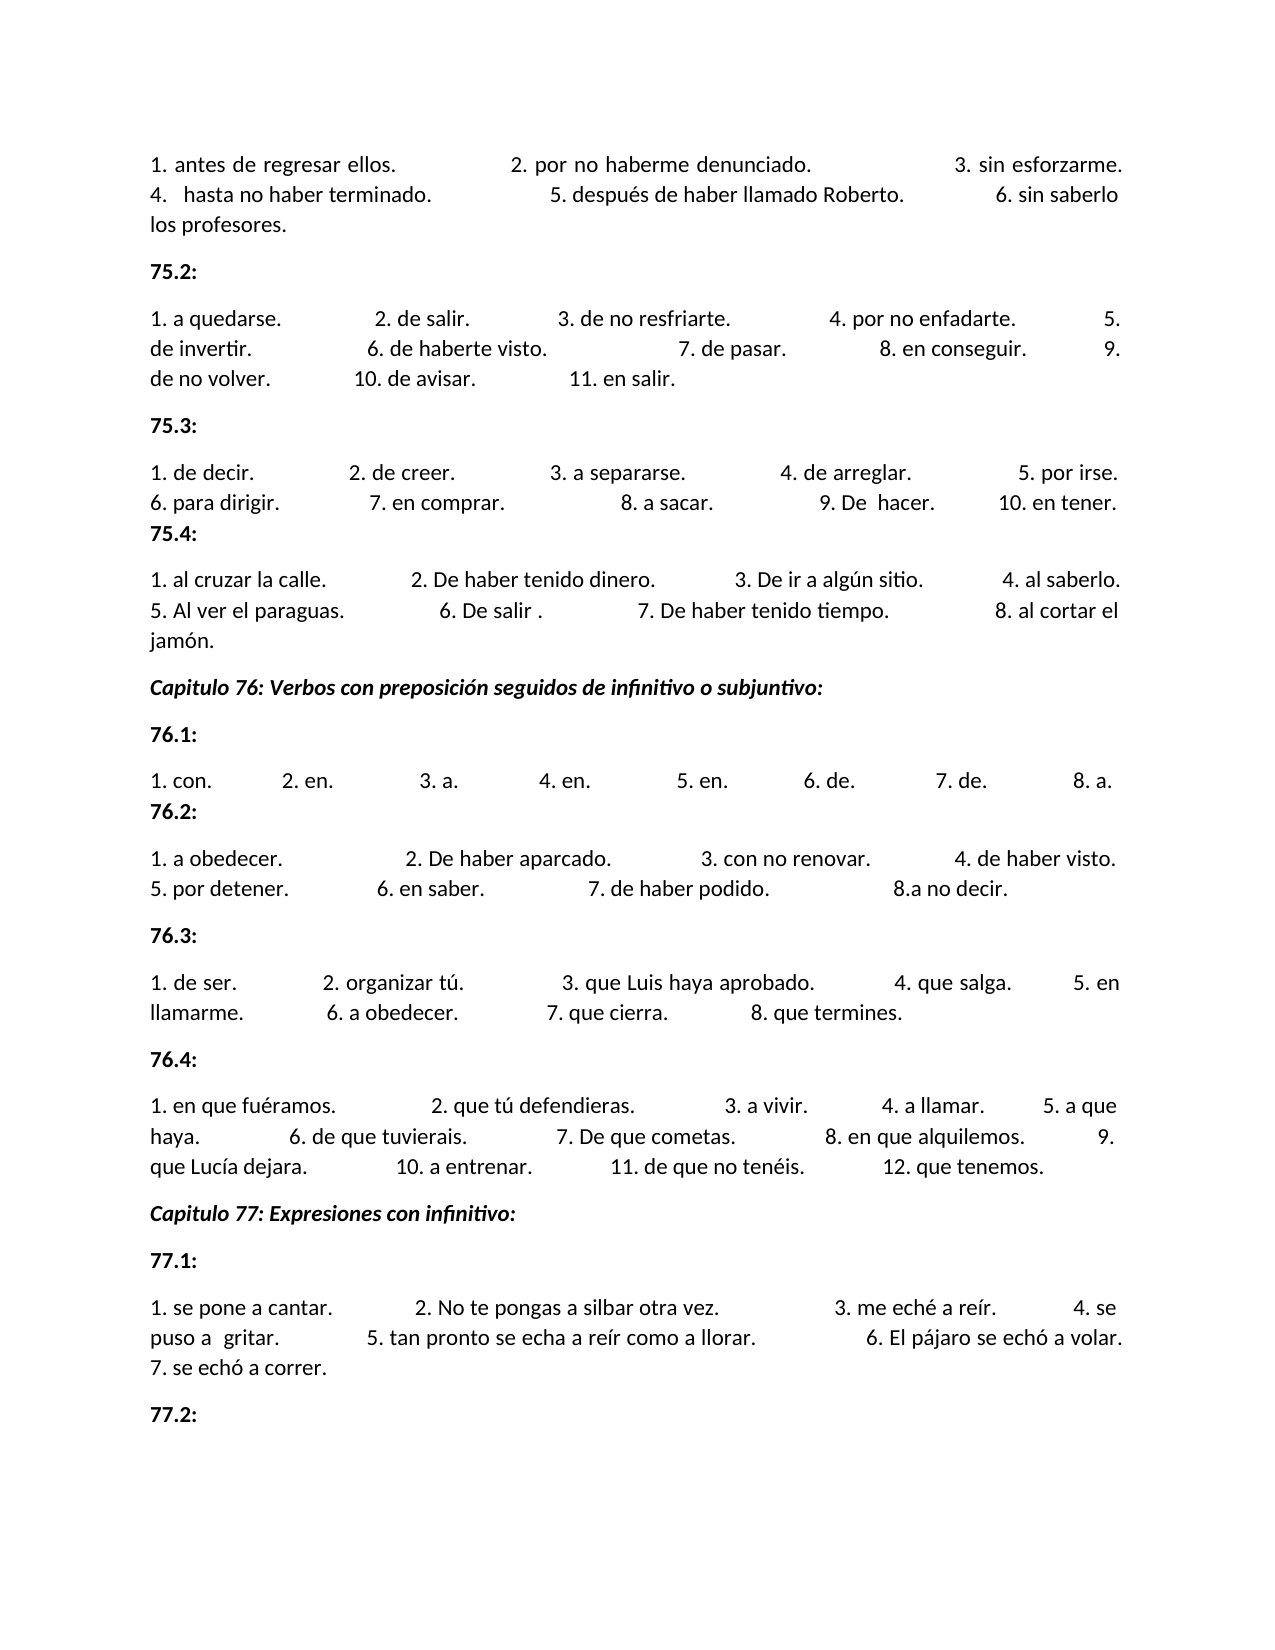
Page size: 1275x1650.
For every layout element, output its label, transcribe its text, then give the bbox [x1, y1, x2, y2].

text 77.2: [150, 1400, 1125, 1428]
text 75.2: [150, 257, 1125, 285]
text 1. de decir. 2. de creer. 3. a separarse. 4. de arreglar. 5. por irse. 6. para dirigir. 7. en comprar. 8. a sacar. 9. De hacer. 10. en tener. 75.4: [150, 458, 1125, 547]
text 77.1: [150, 1246, 1125, 1274]
text 1. a obedecer. 2. De haber aparcado. 3. con no renovar. 4. de haber visto. 5. por detener. 6. en saber. 7. de haber podido. 8.a no decir. [150, 844, 1125, 902]
text 76.4: [150, 1045, 1125, 1073]
text 75.3: [150, 411, 1125, 439]
text 1. de ser. 2. organizar tú. 3. que Luis haya aprobado. 4. que salga. 5. en llamarme. 6. a obedecer. 7. que cierra. 8. que termines. [150, 968, 1125, 1026]
text 76.3: [150, 921, 1125, 949]
text 1. a quedarse. 2. de salir. 3. de no resfriarte. 4. por no enfadarte. 5. de invertir. 6. de haberte visto. 7. de pasar. 8. en conseguir. 9. de no volver. 10. de avisar. 11. en salir. [150, 304, 1125, 393]
text 76.1: [150, 720, 1125, 748]
text 1. en que fuéramos. 2. que tú defendieras. 3. a vivir. 4. a llamar. 5. a que haya. 6. de que tuvierais. 7. De que cometas. 8. en que alquilemos. 9. que Lucía dejara. 10. a entrenar. 11. de que no tenéis. 12. que tenemos. [150, 1092, 1125, 1180]
text 1. con. 2. en. 3. a. 4. en. 5. en. 6. de. 7. de. 8. a. 76.2: [150, 767, 1125, 825]
text 1. se pone a cantar. 2. No te pongas a silbar otra vez. 3. me eché a reír. 4. se puso a gritar. 5. tan pronto se echa a reír como a llorar. 6. El pájaro se echó a volar. 7. se echó a correr. [150, 1293, 1125, 1381]
text Capitulo 77: Expresiones con infinitivo: [150, 1199, 1125, 1227]
text 1. al cruzar la calle. 2. De haber tenido dinero. 3. De ir a algún sitio. 4. al saberlo. 5. Al ver el paraguas. 6. De salir . 7. De haber tenido tiempo. 8. al cortar el jamón. [150, 566, 1125, 654]
text 1. antes de regresar ellos. 2. por no haberme denunciado. 3. sin esforzarme. 4. hasta no haber terminado. 5. después de haber llamado Roberto. 6. sin saberlo los profesores. [150, 150, 1125, 238]
text Capitulo 76: Verbos con preposición seguidos de infinitivo o subjuntivo: [150, 673, 1125, 701]
